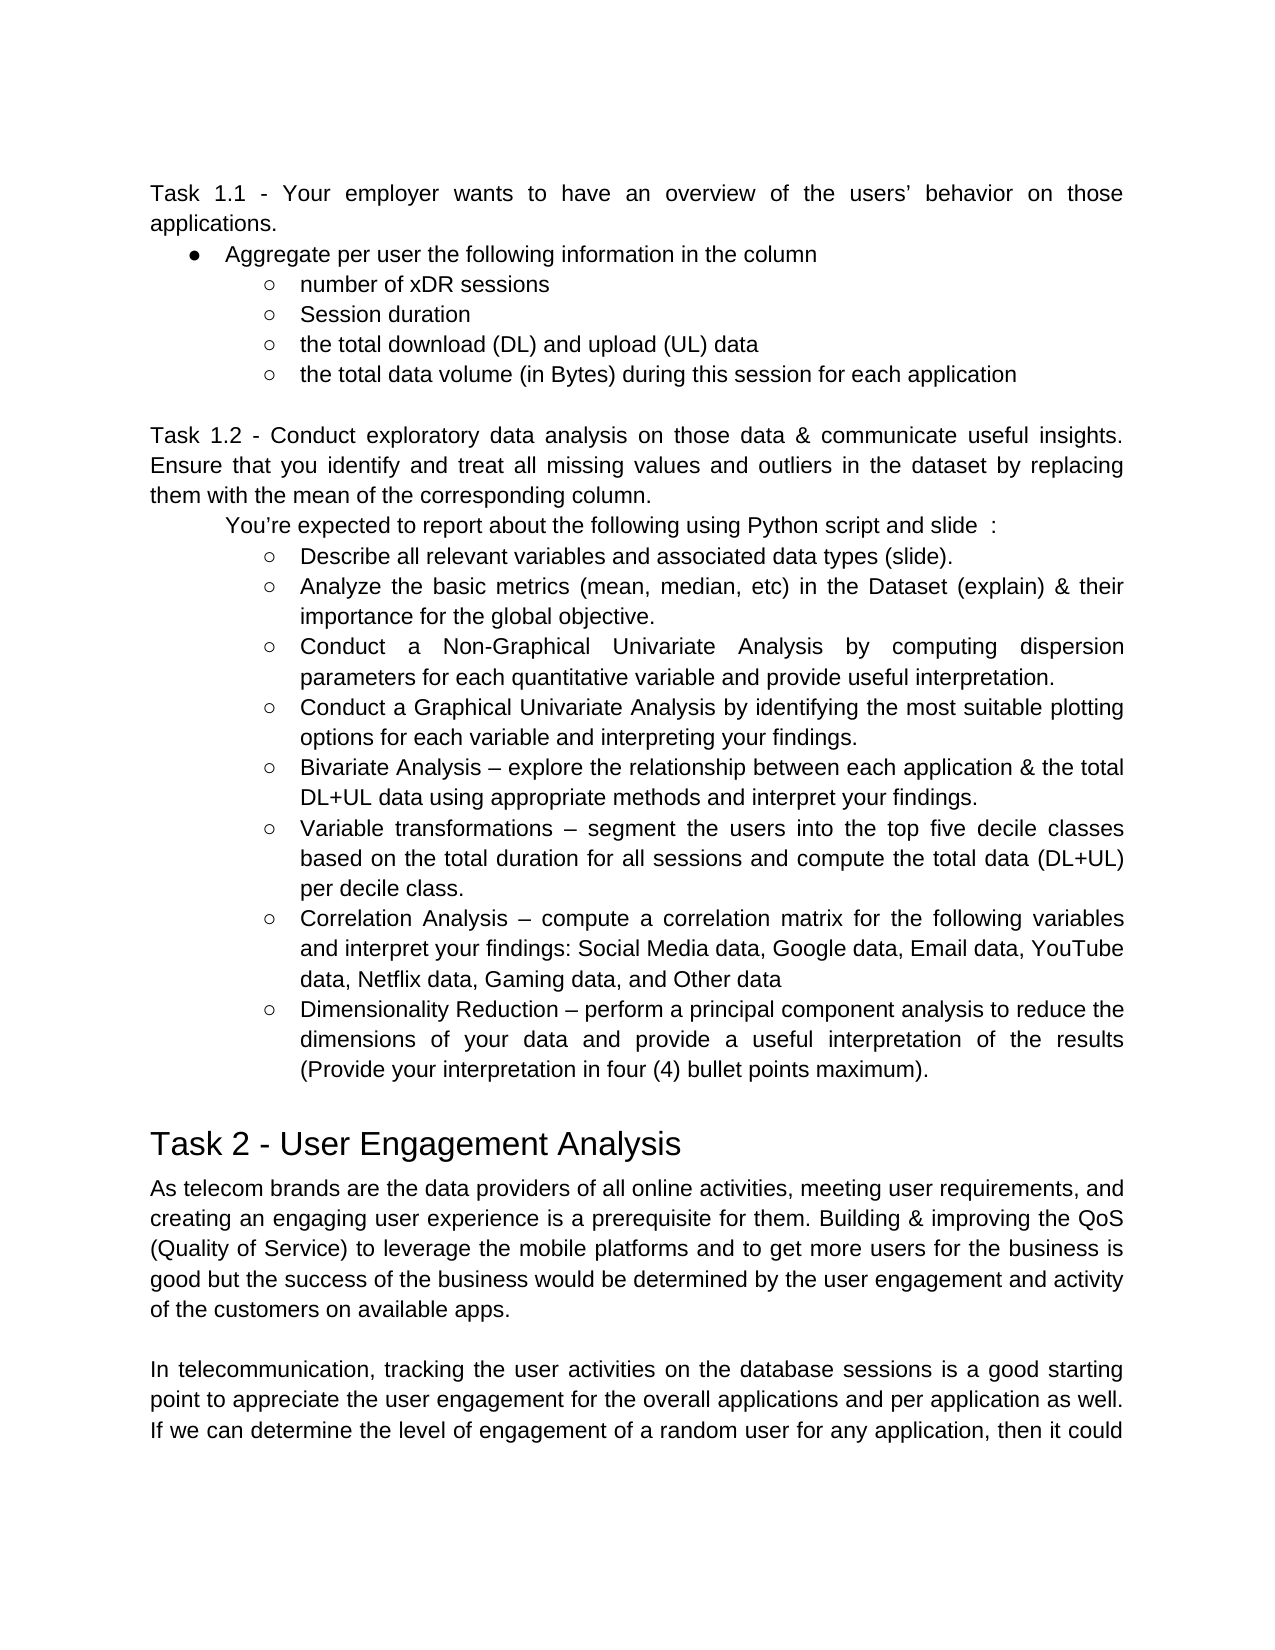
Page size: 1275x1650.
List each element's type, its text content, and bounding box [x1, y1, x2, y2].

list Conduct a Graphical Univariate Analysis by identifying the most suitable plotting options for each variable and interpreting your findings. [262, 694, 1125, 750]
list Correlation Analysis – compute a correlation matrix for the following variables and interpret your findings: Social Media data, Google data, Email data, YouTube data, Netflix data, Gaming data, and Other data [262, 905, 1125, 992]
list the total download (DL) and upload (UL) data [262, 331, 1125, 358]
list Session duration [262, 301, 1125, 327]
list the total data volume (in Bytes) during this session for each application [262, 361, 1125, 388]
list Bivariate Analysis – explore the relationship between each application & the total DL+UL data using appropriate methods and interpret your findings. [262, 754, 1125, 811]
list Analyze the basic metrics (mean, median, etc) in the Dataset (explain) & their importance for the global objective. [262, 573, 1125, 629]
text Task 1.2 - Conduct exploratory data analysis on those data & communicate useful insights. Ensure that you identify and treat all missing values and outliers in the dataset by replacing them with the mean of the corresponding column. [150, 422, 1125, 509]
subtitle Task 2 - User Engagement Analysis [150, 1124, 1125, 1162]
list Aggregate per user the following information in the column [187, 241, 1125, 267]
list Variable transformations – segment the users into the top five decile classes based on the total duration for all sessions and compute the total data (DL+UL) per decile class. [262, 814, 1125, 901]
text Task 1.1 - Your employer wants to have an overview of the users’ behavior on those applications. [150, 180, 1125, 237]
list Dimensionality Reduction – perform a principal component analysis to reduce the dimensions of your data and provide a useful interpretation of the results (Provide your interpretation in four (4) bullet points maximum). [262, 996, 1125, 1083]
list Describe all relevant variables and associated data types (slide). [262, 543, 1125, 569]
list number of xDR sessions [262, 271, 1125, 297]
text As telecom brands are the data providers of all online activities, meeting user requirements, and creating an engaging user experience is a prerequisite for them. Building & improving the QoS (Quality of Service) to leverage the mobile platforms and to get more users for the business is good but the success of the business would be determined by the user engagement and activity of the customers on available apps. [150, 1175, 1125, 1322]
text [150, 1356, 1125, 1443]
text You’re expected to report about the following using Python script and slide : [225, 512, 1125, 539]
list Conduct a Non-Graphical Univariate Analysis by computing dispersion parameters for each quantitative variable and provide useful interpretation. [262, 633, 1125, 690]
